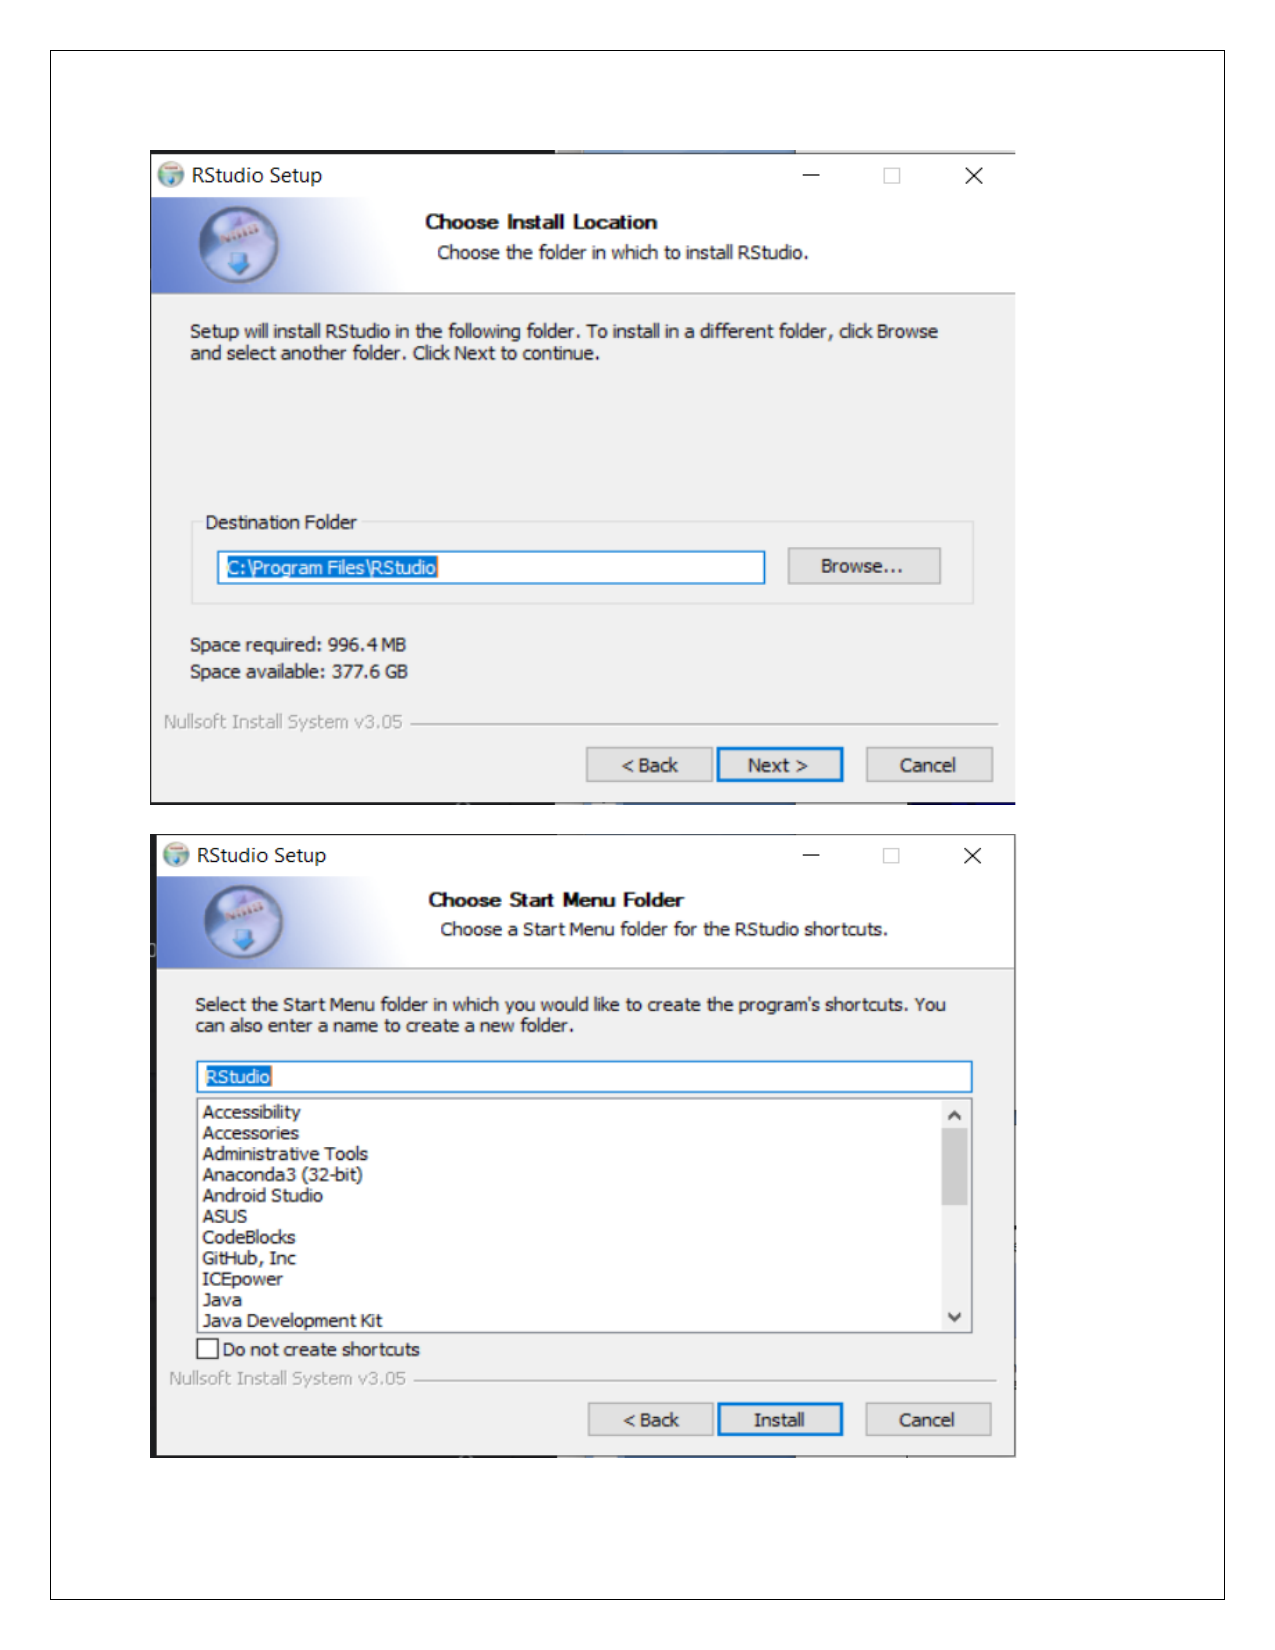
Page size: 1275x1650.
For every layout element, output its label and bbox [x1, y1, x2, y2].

picture [150, 834, 1017, 1458]
picture [150, 150, 1016, 805]
